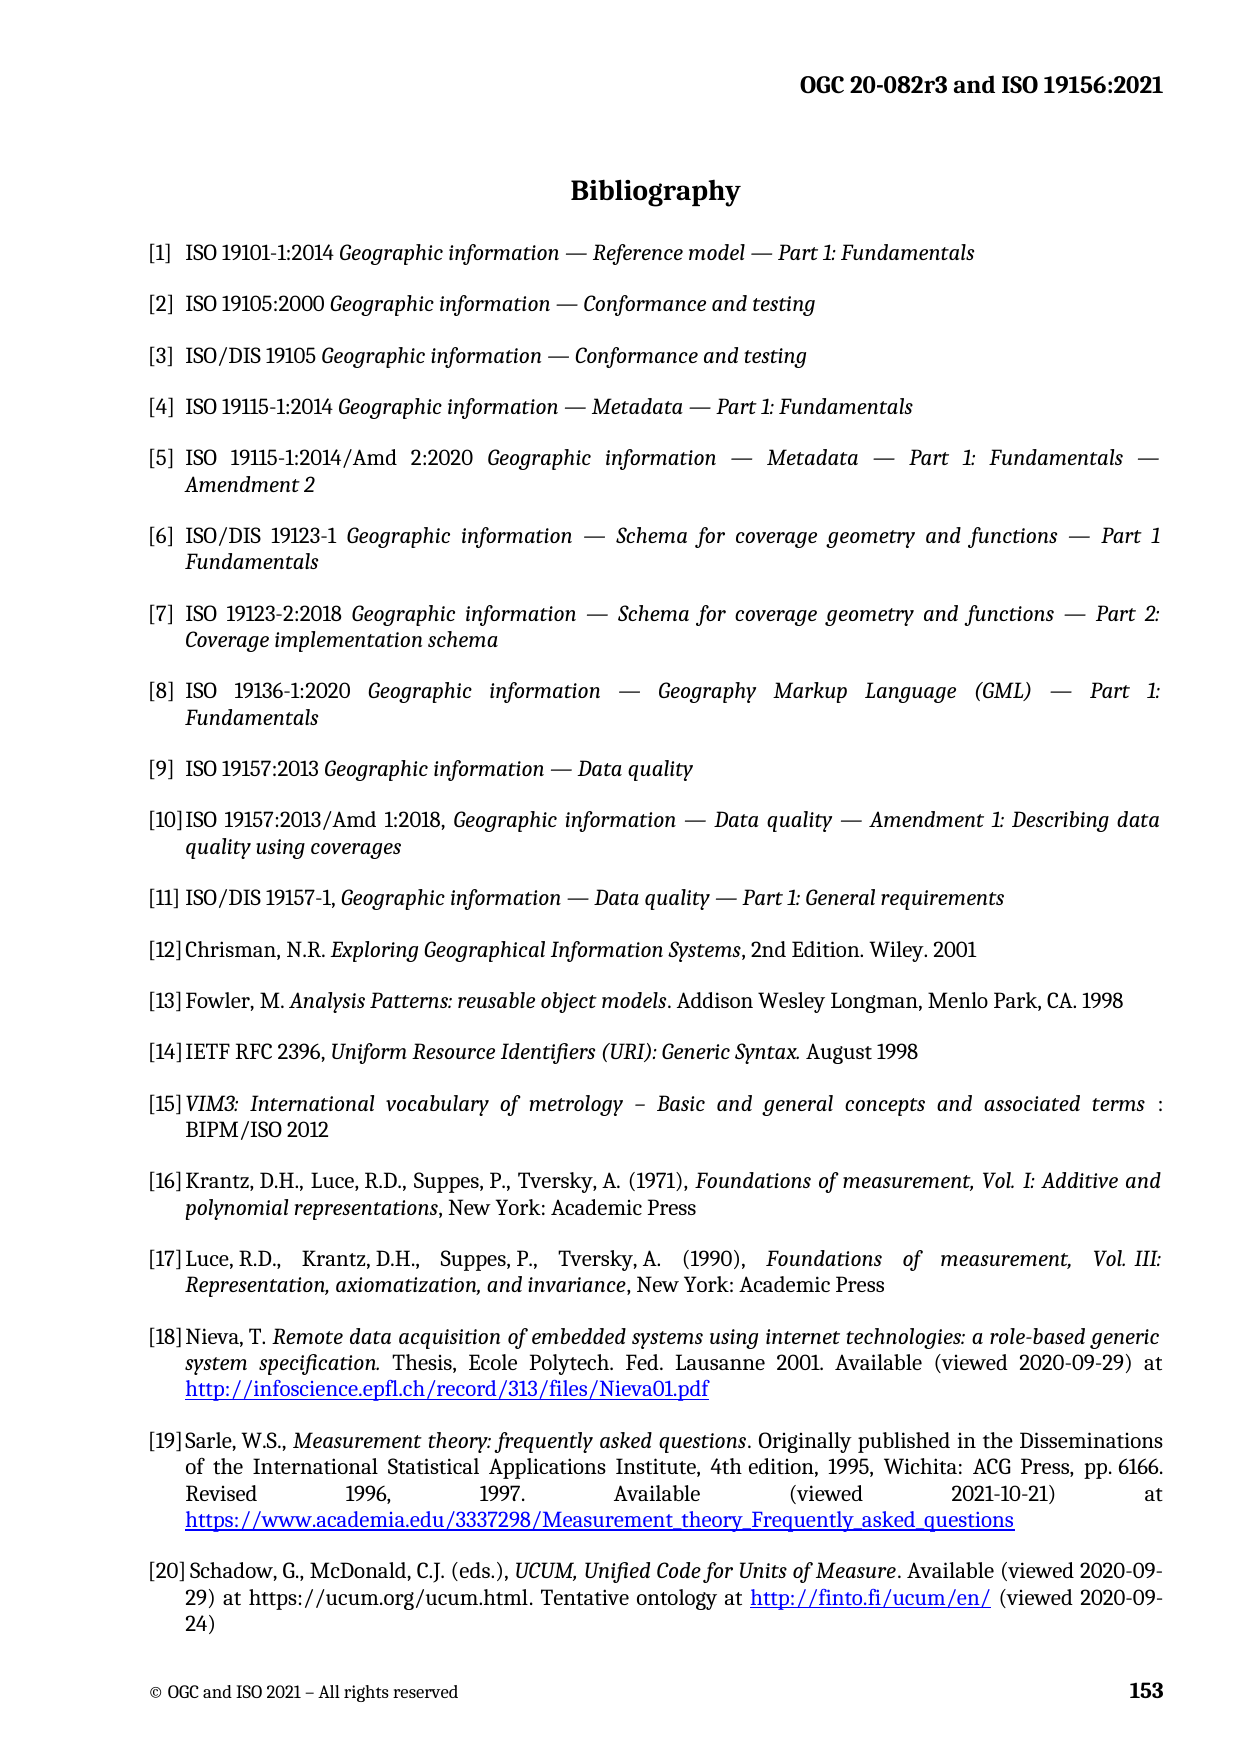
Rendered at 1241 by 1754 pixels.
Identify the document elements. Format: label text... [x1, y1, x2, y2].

list ISO 19105:2000 Geographic information — Conformance and testing [148, 291, 1163, 317]
list ISO 19157:2013/Amd 1:2018, Geographic information — Data quality — Amendment 1: Describing data quality using coverages [148, 807, 1163, 860]
list ISO/DIS 19157-1, Geographic information — Data quality — Part 1: General requirements [148, 885, 1163, 911]
list ISO 19101-1:2014 Geographic information — Reference model — Part 1: Fundamentals [148, 240, 1163, 266]
list ISO 19115-1:2014/Amd 2:2020 Geographic information — Metadata — Part 1: Fundamentals — Amendment 2 [148, 445, 1163, 498]
list ISO/DIS 19123-1 Geographic information — Schema for coverage geometry and functions — Part 1 Fundamentals [148, 523, 1163, 576]
list ISO 19157:2013 Geographic information — Data quality [148, 756, 1163, 782]
list Schadow, G., McDonald, C.J. (eds.), UCUM, Unified Code for Units of Measure. Available (viewed 2020-09-29) at https://ucum.org/ucum.html. Tentative ontology at http://finto.fi/ucum/en/ (viewed 2020-09-24) [148, 1558, 1163, 1637]
title Bibliography [148, 174, 1163, 207]
list Fowler, M. Analysis Patterns: reusable object models. Addison Wesley Longman, Menlo Park, CA. 1998 [148, 988, 1163, 1014]
list Luce, R.D., Krantz, D.H., Suppes, P., Tversky, A. (1990), Foundations of measurement, Vol. III: Representation, axiomatization, and invariance, New York: Academic Press [148, 1246, 1163, 1298]
list Sarle, W.S., Measurement theory: frequently asked questions. Originally published in the Disseminations of the International Statistical Applications Institute, 4th edition, 1995, Wichita: ACG Press, pp. 6166. Revised 1996, 1997. Available (viewed 2021-10-21) at https://www.academia.edu/3337298/Measurement_theory_Frequently_asked_questions [148, 1428, 1163, 1533]
list Chrisman, N.R. Exploring Geographical Information Systems, 2nd Edition. Wiley. 2001 [148, 936, 1163, 963]
list Nieva, T. Remote data acquisition of embedded systems using internet technologies: a role-based generic system specification. Thesis, Ecole Polytech. Fed. Lausanne 2001. Available (viewed 2020-09-29) at http://infoscience.epfl.ch/record/313/files/Nieva01.pdf [148, 1323, 1163, 1403]
list ISO 19123-2:2018 Geographic information — Schema for coverage geometry and functions — Part 2: Coverage implementation schema [148, 601, 1163, 653]
list ISO 19136-1:2020 Geographic information — Geography Markup Language (GML) — Part 1: Fundamentals [148, 678, 1163, 731]
list VIM3: International vocabulary of metrology – Basic and general concepts and associated terms : BIPM/ISO 2012 [148, 1090, 1163, 1143]
list ISO/DIS 19105 Geographic information — Conformance and testing [148, 342, 1163, 369]
list ISO 19115-1:2014 Geographic information — Metadata — Part 1: Fundamentals [148, 394, 1163, 420]
list Krantz, D.H., Luce, R.D., Suppes, P., Tversky, A. (1971), Foundations of measurement, Vol. I: Additive and polynomial representations, New York: Academic Press [148, 1168, 1163, 1221]
list IETF RFC 2396, Uniform Resource Identifiers (URI): Generic Syntax. August 1998 [148, 1039, 1163, 1065]
